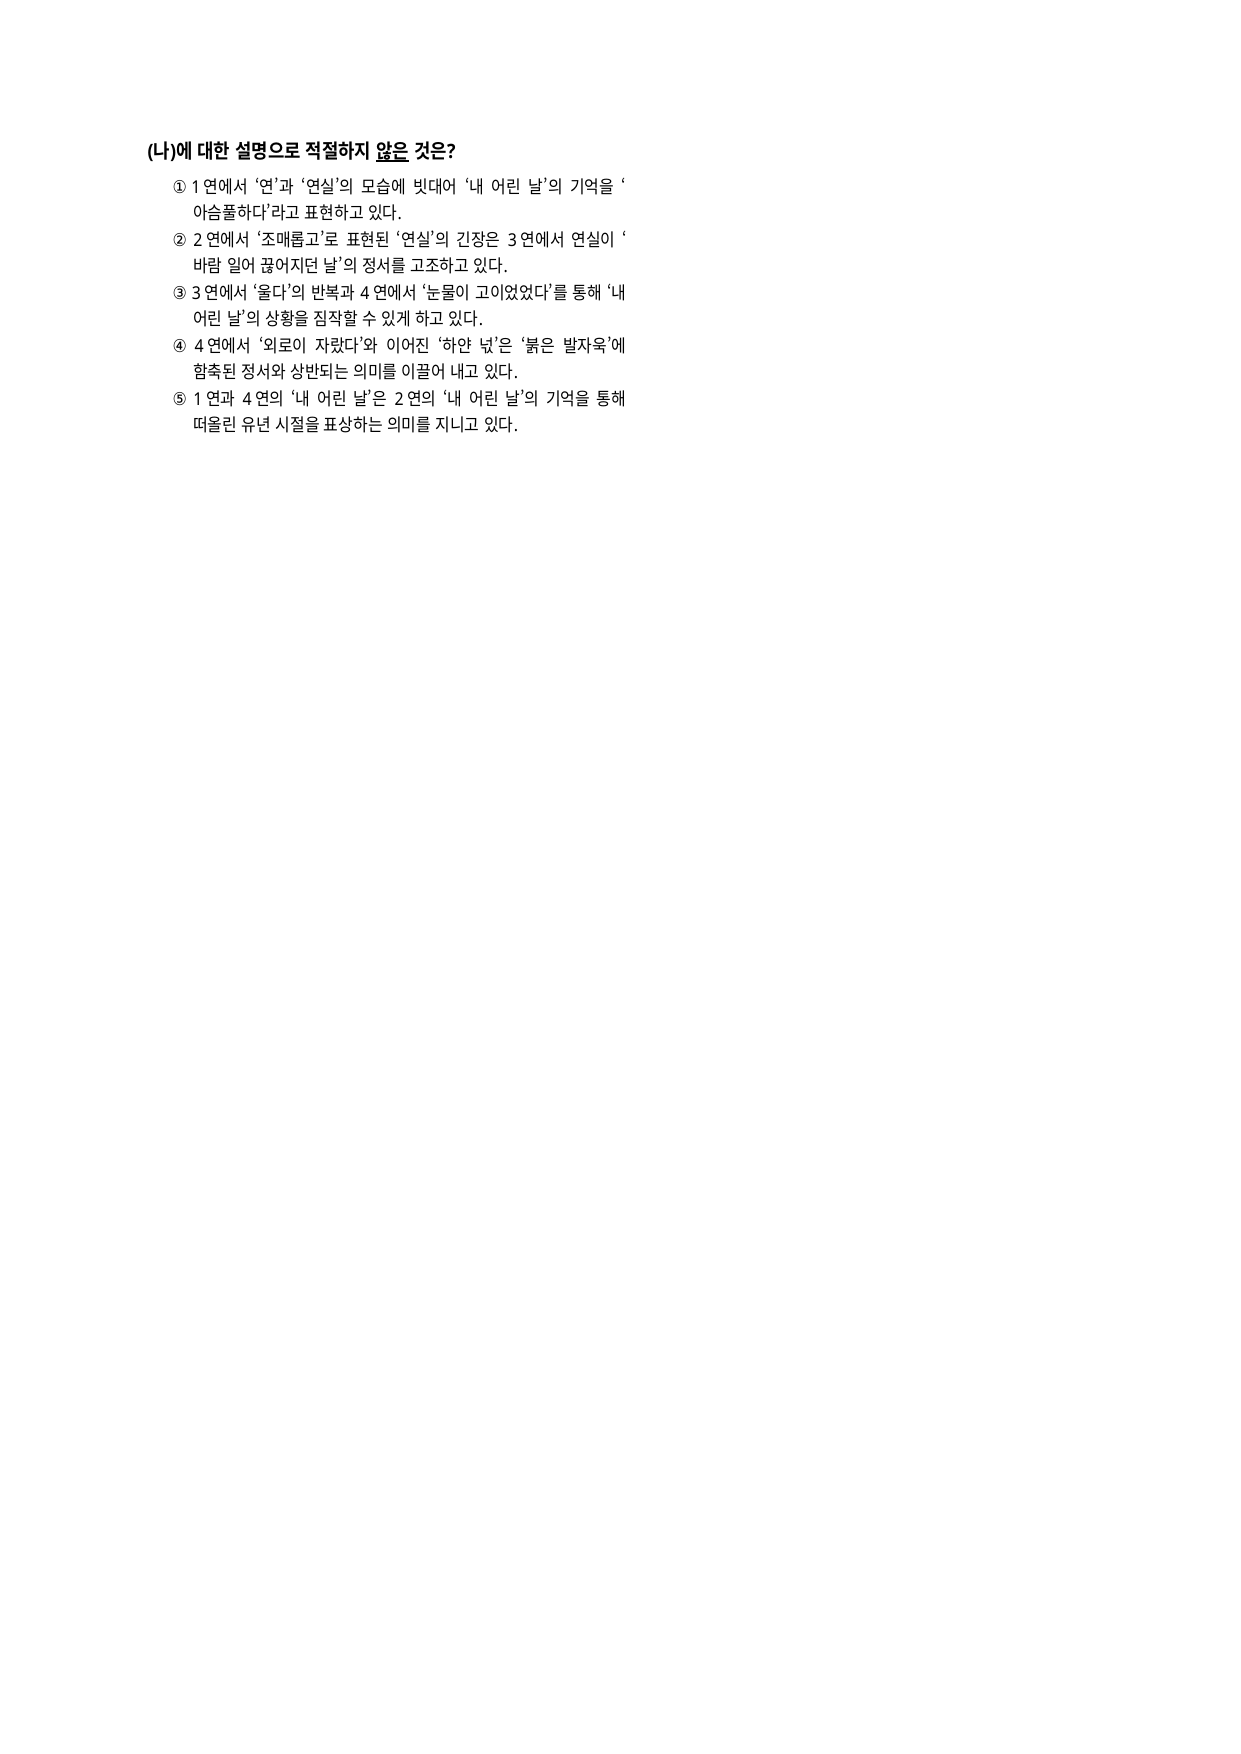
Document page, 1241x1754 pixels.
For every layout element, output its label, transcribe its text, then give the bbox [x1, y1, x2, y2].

text ① 1연에서 ‘연’과 ‘연실’의 모습에 빗대어 ‘내 어린 날’의 기억을 ‘아슴풀하다’라고 표현하고 있다. [172, 173, 627, 225]
list (나)에 대한 설명으로 적절하지 않은 것은? [147, 136, 627, 164]
text ⑤ 1연과 4연의 ‘내 어린 날’은 2연의 ‘내 어린 날’의 기억을 통해 떠올린 유년 시절을 표상하는 의미를 지니고 있다. [172, 384, 627, 437]
text ④ 4연에서 ‘외로이 자랐다’와 이어진 ‘하얀 넋’은 ‘붉은 발자욱’에 함축된 정서와 상반되는 의미를 이끌어 내고 있다. [172, 332, 627, 384]
text ③ 3연에서 ‘울다’의 반복과 4연에서 ‘눈물이 고이었었다’를 통해 ‘내 어린 날’의 상황을 짐작할 수 있게 하고 있다. [172, 279, 627, 331]
text ② 2연에서 ‘조매롭고’로 표현된 ‘연실’의 긴장은 3연에서 연실이 ‘바람 일어 끊어지던 날’의 정서를 고조하고 있다. [172, 226, 627, 278]
